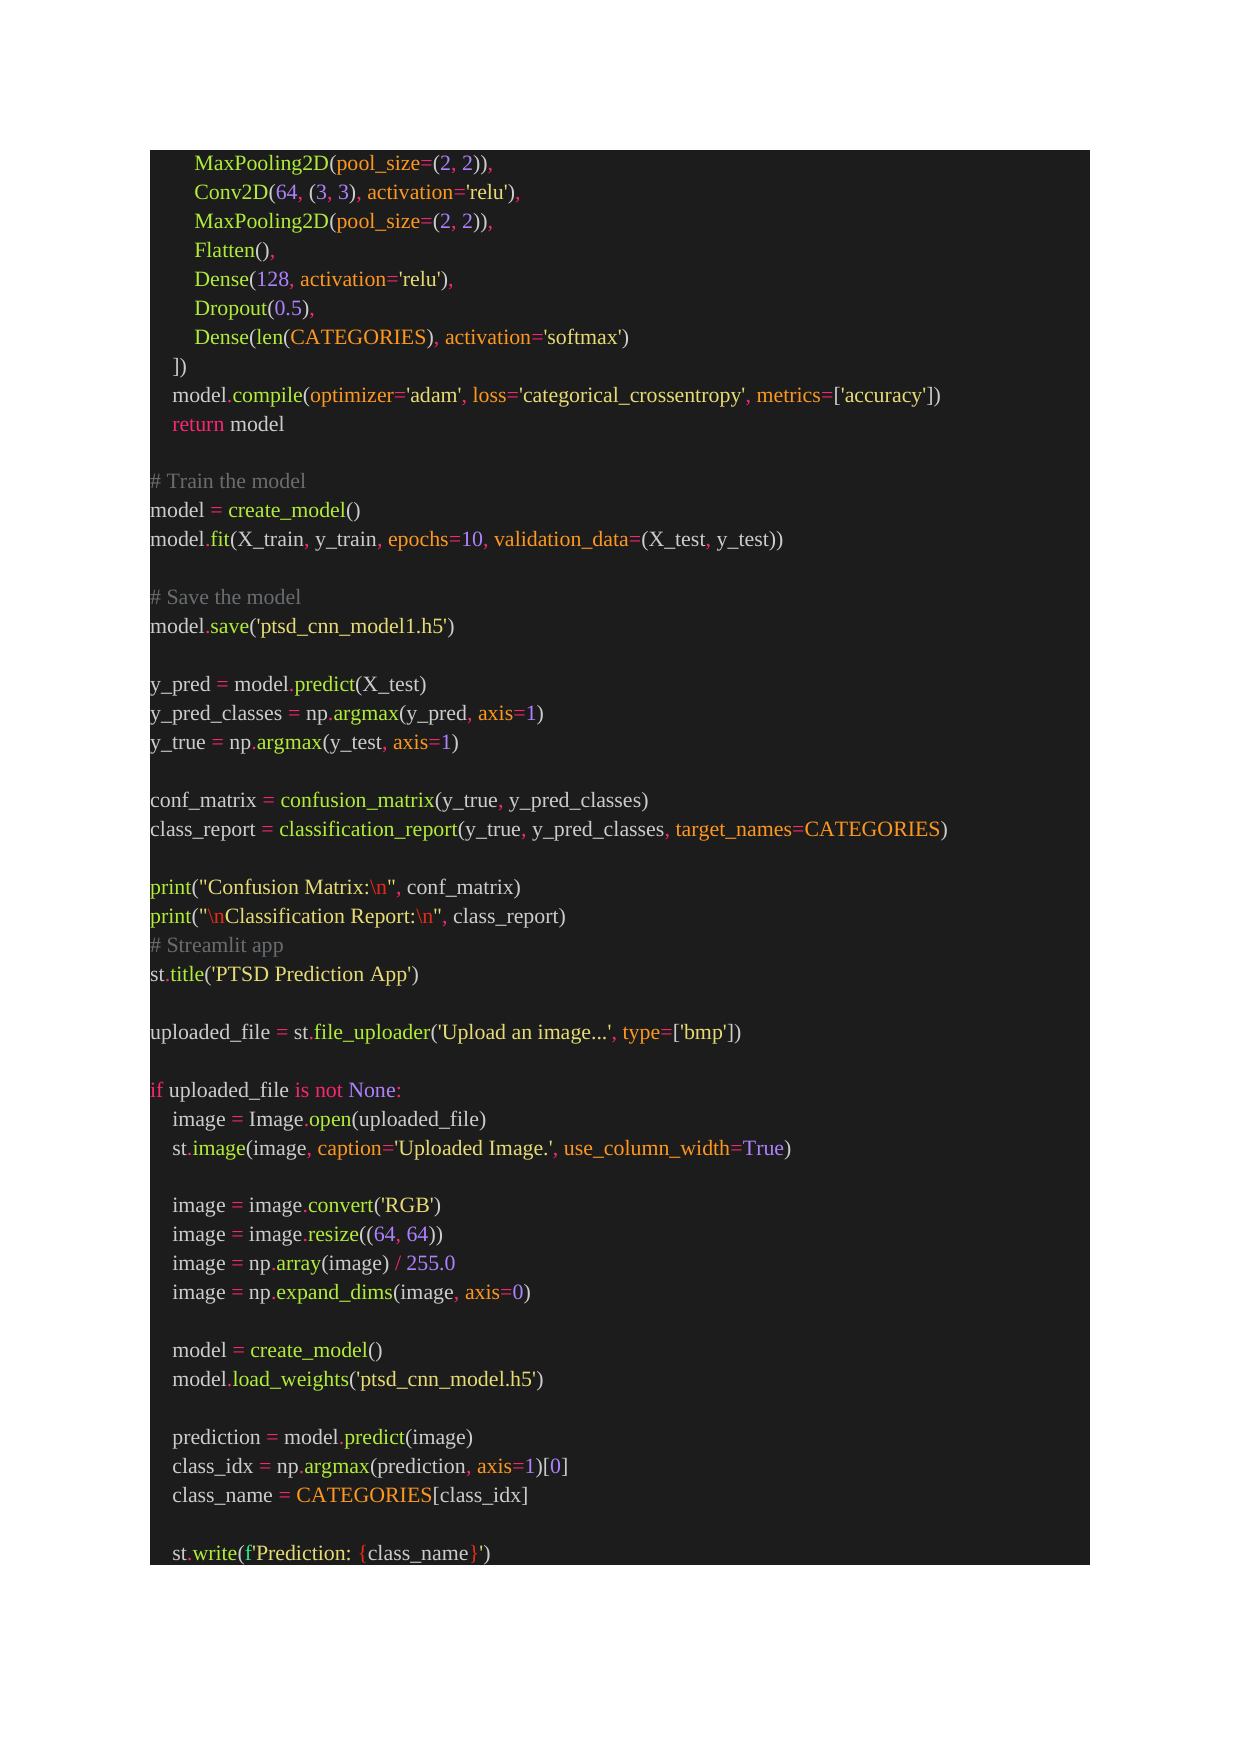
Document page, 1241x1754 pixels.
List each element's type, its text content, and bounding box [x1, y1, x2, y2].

text # Train the model [150, 468, 1090, 494]
text model.fit(X_train, y_train, epochs=10, validation_data=(X_test, y_test)) [150, 526, 1090, 552]
text st.write(f'Prediction: {class_name}') [150, 1540, 1090, 1565]
text model = create_model() [150, 1337, 1090, 1362]
text ]) [150, 353, 1090, 378]
text image = Image.open(uploaded_file) [150, 1106, 1090, 1131]
text if uploaded_file is not None: [150, 1077, 1090, 1102]
text Dropout(0.5), [150, 295, 1090, 320]
text Conv2D(64, (3, 3), activation='relu'), [150, 179, 1090, 204]
text model.save('ptsd_cnn_model1.h5') [150, 613, 1090, 638]
text MaxPooling2D(pool_size=(2, 2)), [150, 208, 1090, 233]
text class_report = classification_report(y_true, y_pred_classes, target_names=CATEGORIES) [150, 816, 1090, 841]
text st.image(image, caption='Uploaded Image.', use_column_width=True) [150, 1134, 1090, 1160]
text class_name = CATEGORIES[class_idx] [150, 1482, 1090, 1507]
text uploaded_file = st.file_uploader('Upload an image...', type=['bmp']) [150, 1019, 1090, 1044]
text # Streamlit app [150, 932, 1090, 957]
text Dense(len(CATEGORIES), activation='softmax') [150, 324, 1090, 349]
text model.load_weights('ptsd_cnn_model.h5') [150, 1366, 1090, 1391]
text model.compile(optimizer='adam', loss='categorical_crossentropy', metrics=['accuracy']) [150, 382, 1090, 407]
text y_true = np.argmax(y_test, axis=1) [150, 729, 1090, 754]
text return model [150, 411, 1090, 436]
text class_idx = np.argmax(prediction, axis=1)[0] [150, 1453, 1090, 1478]
text image = np.expand_dims(image, axis=0) [150, 1279, 1090, 1304]
text Dense(128, activation='relu'), [150, 266, 1090, 291]
text y_pred_classes = np.argmax(y_pred, axis=1) [150, 700, 1090, 725]
text y_pred = model.predict(X_test) [150, 671, 1090, 696]
text print("\nClassification Report:\n", class_report) [150, 903, 1090, 928]
text Flatten(), [150, 237, 1090, 262]
text image = image.convert('RGB') [150, 1192, 1090, 1218]
text MaxPooling2D(pool_size=(2, 2)), [150, 150, 1090, 175]
text image = np.array(image) / 255.0 [150, 1250, 1090, 1276]
text st.title('PTSD Prediction App') [150, 961, 1090, 986]
text # Save the model [150, 584, 1090, 609]
text model = create_model() [150, 497, 1090, 523]
text image = image.resize((64, 64)) [150, 1221, 1090, 1247]
text print("Confusion Matrix:\n", conf_matrix) [150, 874, 1090, 899]
text conf_matrix = confusion_matrix(y_true, y_pred_classes) [150, 787, 1090, 812]
text prediction = model.predict(image) [150, 1424, 1090, 1449]
